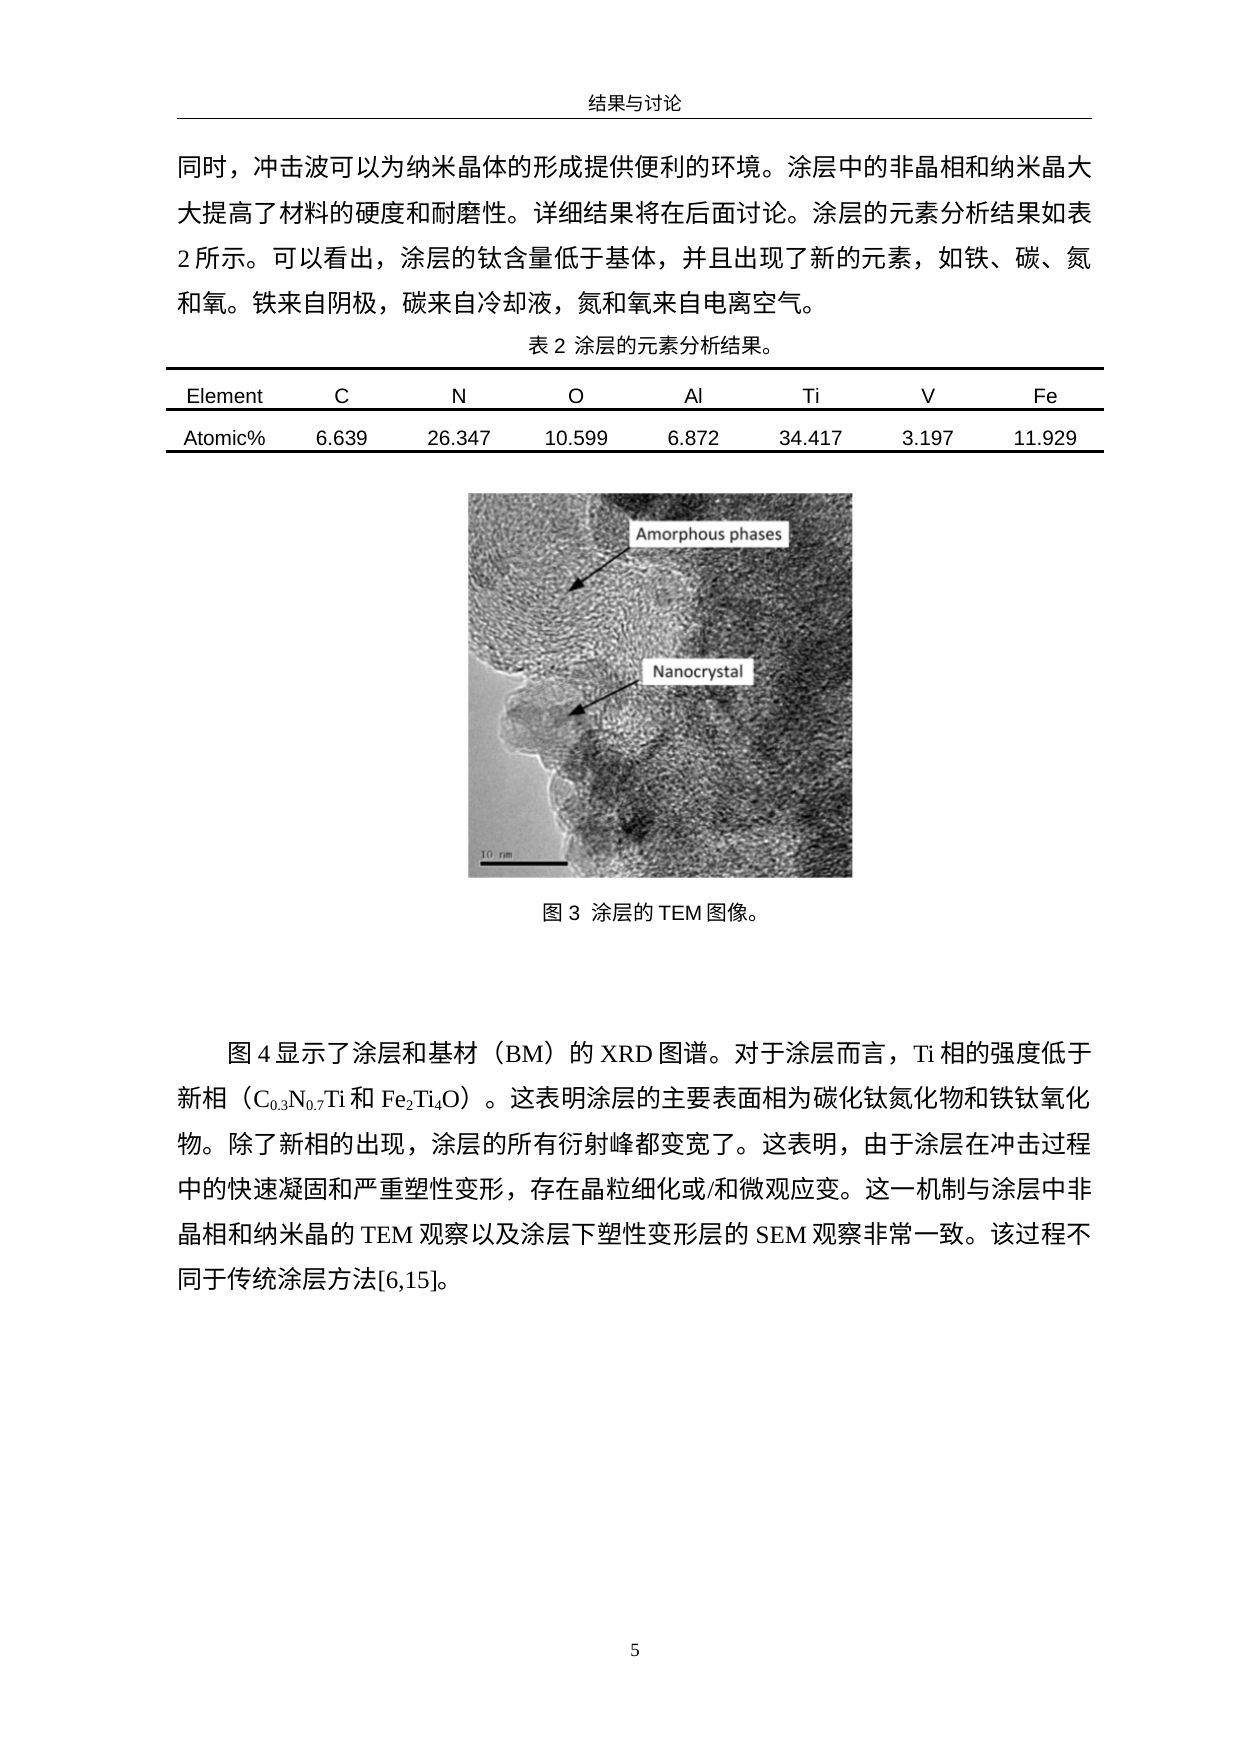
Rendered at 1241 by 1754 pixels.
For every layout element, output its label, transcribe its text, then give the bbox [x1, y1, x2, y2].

table_cell 6.639 [283, 411, 400, 449]
table_header Fe [986, 370, 1104, 408]
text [177, 148, 1092, 320]
table_header Ti [752, 370, 869, 408]
table_header C [283, 370, 400, 408]
table_cell Atomic% [166, 411, 283, 449]
table_header Al [635, 370, 752, 408]
table_header Element [166, 370, 283, 408]
table_cell 10.599 [518, 411, 634, 449]
table_cell 6.872 [635, 411, 752, 449]
text 图 3 涂层的TEM图像。 [177, 888, 1092, 927]
table_cell 3.197 [869, 411, 986, 449]
table_header O [518, 370, 634, 408]
table_cell 26.347 [400, 411, 517, 449]
table_header V [869, 370, 986, 408]
table_header N [400, 370, 517, 408]
text 表 2 涂层的元素分析结果。 [177, 329, 1092, 359]
table_cell 34.417 [752, 411, 869, 449]
picture [463, 488, 857, 882]
text 图4显示了涂层和基材（BM）的XRD图谱。对于涂层而言，Ti相的强度低于新相（C0.3N0.7Ti和Fe2Ti4O）。这表明涂层的主要表面相为碳化钛氮化物和铁钛氧化物。除了新相的出现，涂层的所有衍射峰都变宽了。这表明，由于涂层在冲击过程中的快速凝固和严重塑性变形，存在晶粒细化或/和微观应变。这一机制与涂层中非晶相和纳米晶的TEM观察以及涂层下塑性变形层的SEM观察非常一致。该过程不同于传统涂层方法[6,15]。 [177, 1033, 1092, 1296]
table_cell 11.929 [986, 411, 1104, 449]
